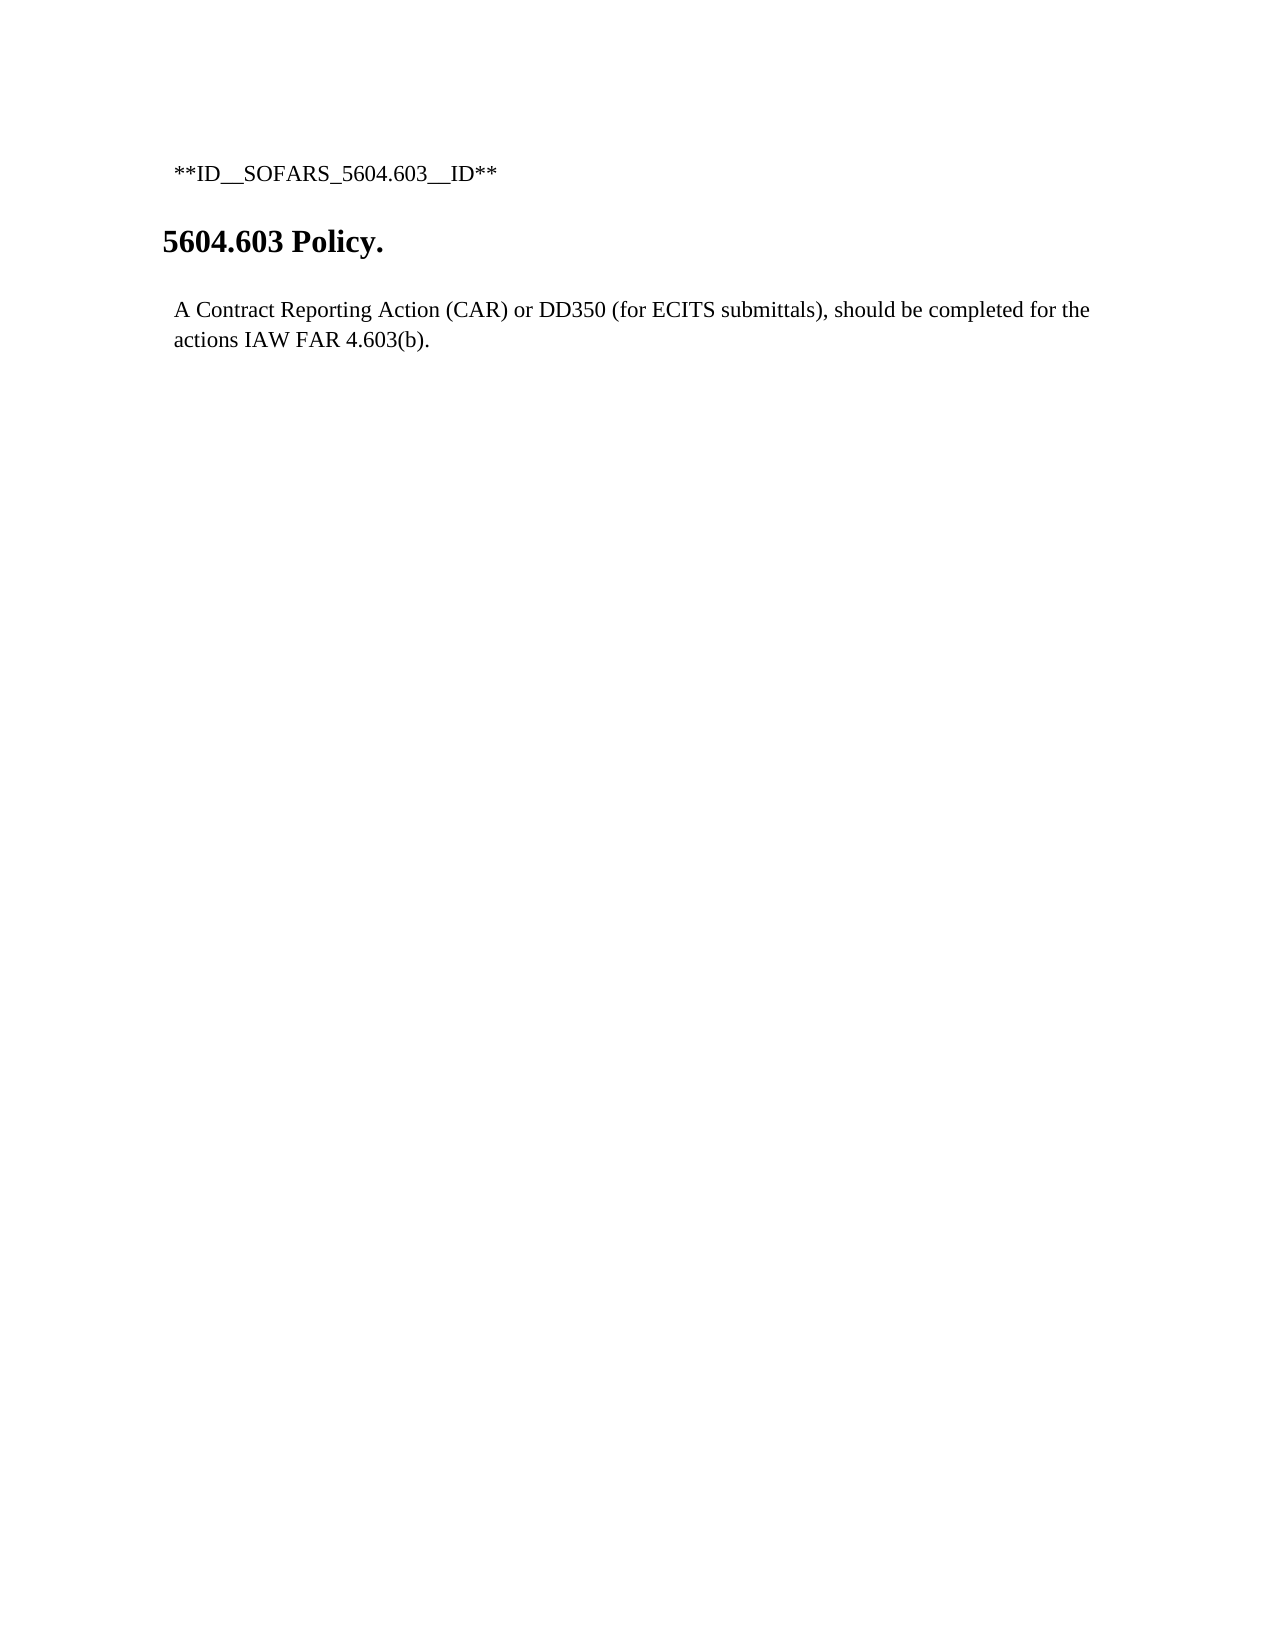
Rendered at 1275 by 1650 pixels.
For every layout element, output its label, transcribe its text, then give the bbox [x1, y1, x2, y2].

text A Contract Reporting Action (CAR) or DD350 (for ECITS submittals), should be completed for the actions IAW FAR 4.603(b). [163, 285, 1135, 363]
text **ID__SOFARS_5604.603__ID** [163, 150, 1135, 197]
subtitle 5604.603 Policy. [162, 222, 1125, 259]
